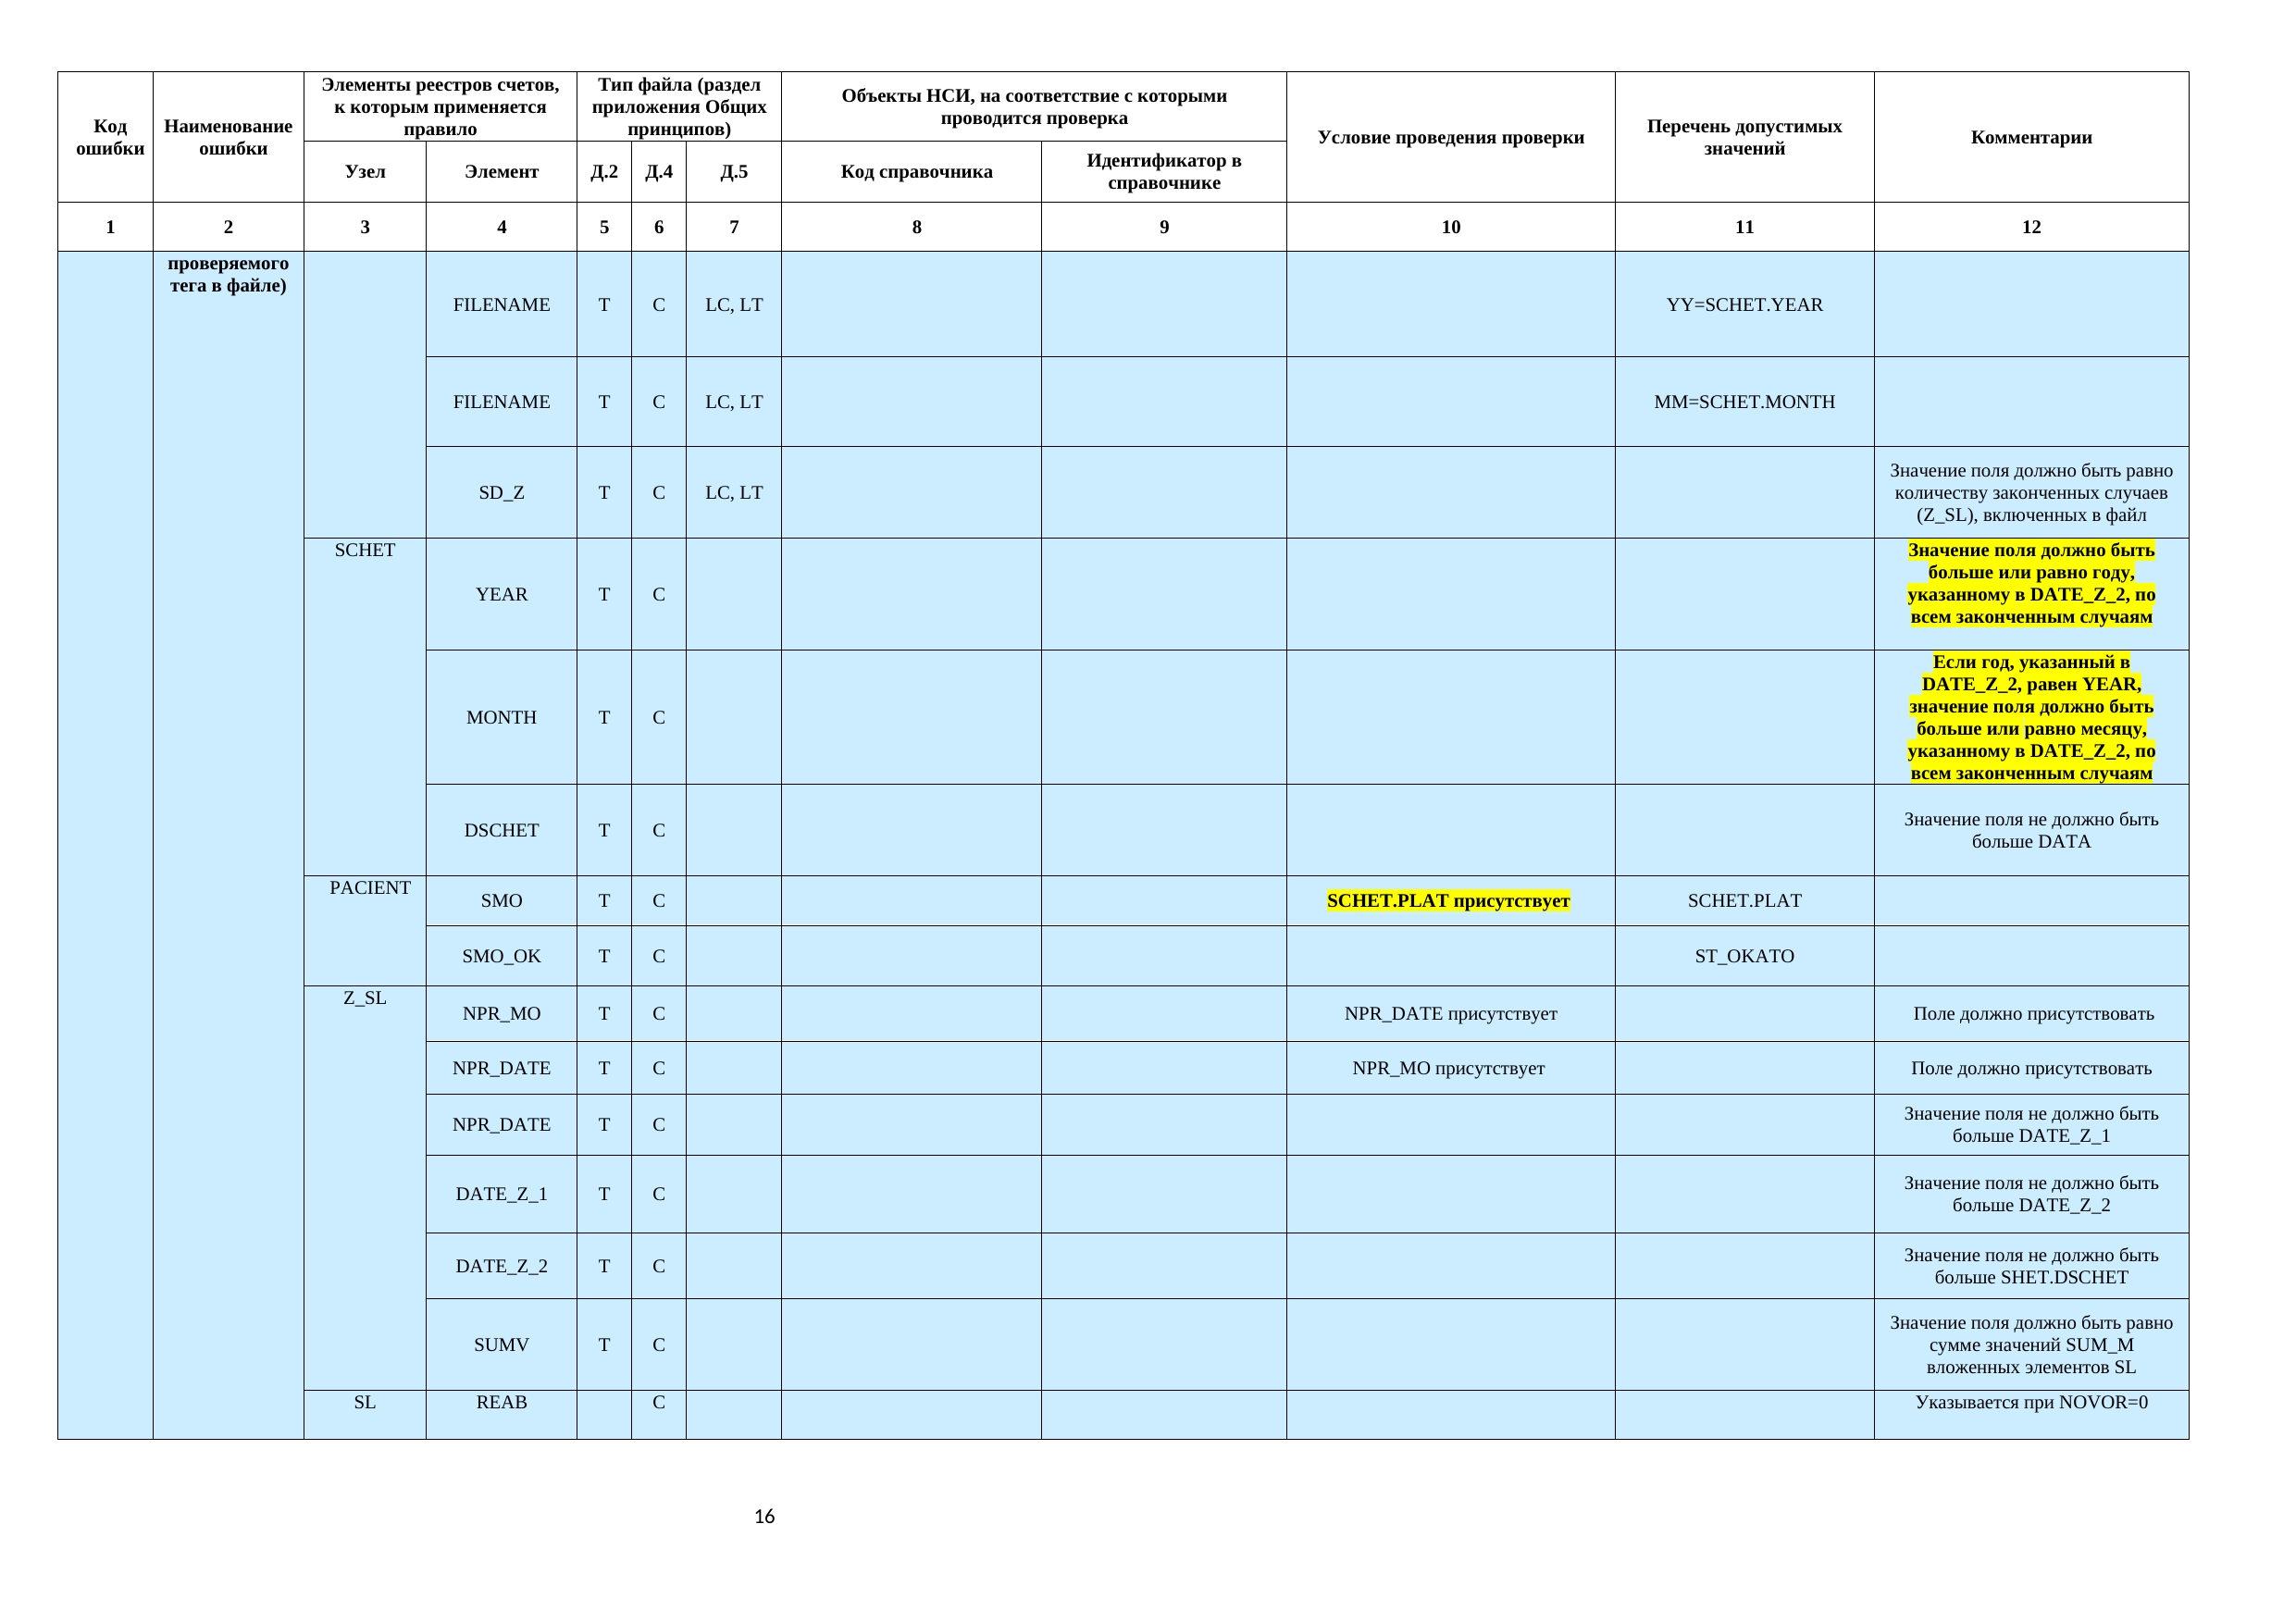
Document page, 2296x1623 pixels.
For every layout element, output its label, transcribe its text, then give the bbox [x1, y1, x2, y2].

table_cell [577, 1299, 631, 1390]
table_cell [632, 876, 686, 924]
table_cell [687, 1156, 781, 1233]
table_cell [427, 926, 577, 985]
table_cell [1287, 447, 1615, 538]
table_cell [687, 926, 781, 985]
table_cell 10 [1287, 203, 1615, 251]
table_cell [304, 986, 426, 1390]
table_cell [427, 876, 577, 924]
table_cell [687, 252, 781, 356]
table_header Условие проведения проверки [1287, 72, 1615, 201]
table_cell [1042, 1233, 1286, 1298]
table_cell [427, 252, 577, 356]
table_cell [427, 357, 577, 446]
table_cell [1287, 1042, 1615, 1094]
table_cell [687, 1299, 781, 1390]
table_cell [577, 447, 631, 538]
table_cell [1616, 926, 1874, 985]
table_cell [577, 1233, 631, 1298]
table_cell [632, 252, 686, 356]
table_cell 11 [1616, 203, 1874, 251]
table_header Тип файла (раздел приложения Общих принципов) [577, 72, 781, 141]
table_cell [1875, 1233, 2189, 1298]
table_cell 8 [782, 203, 1041, 251]
table_header Перечень допустимых значений [1616, 72, 1874, 201]
table_cell Код справочника [782, 142, 1041, 201]
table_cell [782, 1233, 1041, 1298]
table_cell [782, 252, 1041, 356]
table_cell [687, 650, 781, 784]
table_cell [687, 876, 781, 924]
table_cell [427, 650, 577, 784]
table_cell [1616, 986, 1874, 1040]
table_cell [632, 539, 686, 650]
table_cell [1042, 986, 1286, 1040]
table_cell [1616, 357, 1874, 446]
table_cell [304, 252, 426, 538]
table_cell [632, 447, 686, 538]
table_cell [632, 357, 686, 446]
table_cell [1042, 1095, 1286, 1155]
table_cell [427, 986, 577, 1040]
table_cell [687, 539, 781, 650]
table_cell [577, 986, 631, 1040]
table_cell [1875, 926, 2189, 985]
table_cell 3 [304, 203, 426, 251]
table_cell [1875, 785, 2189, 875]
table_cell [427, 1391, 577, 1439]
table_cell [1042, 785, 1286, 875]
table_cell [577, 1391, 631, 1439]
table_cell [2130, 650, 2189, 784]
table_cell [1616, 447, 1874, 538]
table_cell 6 [632, 203, 686, 251]
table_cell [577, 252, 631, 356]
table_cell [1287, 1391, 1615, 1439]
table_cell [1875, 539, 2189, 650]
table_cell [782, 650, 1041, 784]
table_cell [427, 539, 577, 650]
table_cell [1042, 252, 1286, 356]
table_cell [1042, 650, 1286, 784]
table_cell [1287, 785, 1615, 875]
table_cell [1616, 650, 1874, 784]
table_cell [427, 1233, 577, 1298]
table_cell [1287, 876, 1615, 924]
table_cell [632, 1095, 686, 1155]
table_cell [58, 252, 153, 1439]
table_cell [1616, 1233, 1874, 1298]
table_cell Д.2 [577, 142, 631, 201]
table_cell 1 [58, 203, 153, 251]
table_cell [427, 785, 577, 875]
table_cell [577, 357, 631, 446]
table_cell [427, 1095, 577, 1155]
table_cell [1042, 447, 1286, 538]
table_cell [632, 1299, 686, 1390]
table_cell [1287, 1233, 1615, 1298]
table_cell 9 [1042, 203, 1286, 251]
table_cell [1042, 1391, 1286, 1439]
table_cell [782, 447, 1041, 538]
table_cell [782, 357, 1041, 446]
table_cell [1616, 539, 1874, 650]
table_cell 12 [1875, 203, 2189, 251]
table_header Наименование ошибки [154, 72, 304, 201]
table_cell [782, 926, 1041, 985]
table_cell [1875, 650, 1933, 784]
table_cell Д.5 [687, 142, 781, 201]
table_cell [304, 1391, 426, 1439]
table_cell 4 [427, 203, 577, 251]
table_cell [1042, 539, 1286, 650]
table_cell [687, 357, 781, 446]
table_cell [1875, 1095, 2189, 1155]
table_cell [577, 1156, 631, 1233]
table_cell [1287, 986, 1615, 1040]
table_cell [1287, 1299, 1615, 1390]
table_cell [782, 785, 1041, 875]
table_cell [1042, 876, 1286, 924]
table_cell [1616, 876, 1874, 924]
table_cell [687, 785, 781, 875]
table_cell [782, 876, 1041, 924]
table_cell Д.4 [632, 142, 686, 201]
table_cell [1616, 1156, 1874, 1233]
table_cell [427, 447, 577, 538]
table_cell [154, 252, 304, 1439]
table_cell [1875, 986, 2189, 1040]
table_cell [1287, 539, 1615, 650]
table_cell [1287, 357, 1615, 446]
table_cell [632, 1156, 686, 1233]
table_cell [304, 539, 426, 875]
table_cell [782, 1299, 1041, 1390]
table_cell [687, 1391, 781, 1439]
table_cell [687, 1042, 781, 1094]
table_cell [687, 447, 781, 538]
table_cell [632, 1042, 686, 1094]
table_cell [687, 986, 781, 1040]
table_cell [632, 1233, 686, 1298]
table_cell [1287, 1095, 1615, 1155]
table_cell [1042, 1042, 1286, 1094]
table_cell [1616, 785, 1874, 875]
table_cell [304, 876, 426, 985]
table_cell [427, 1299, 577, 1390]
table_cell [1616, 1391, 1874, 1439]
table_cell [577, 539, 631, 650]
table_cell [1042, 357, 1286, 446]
table_cell Узел [304, 142, 426, 201]
table_cell 7 [687, 203, 781, 251]
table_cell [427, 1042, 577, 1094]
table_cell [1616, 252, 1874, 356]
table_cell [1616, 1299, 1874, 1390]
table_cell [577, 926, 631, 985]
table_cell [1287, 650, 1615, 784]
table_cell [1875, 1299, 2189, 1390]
table_cell Элемент [427, 142, 577, 201]
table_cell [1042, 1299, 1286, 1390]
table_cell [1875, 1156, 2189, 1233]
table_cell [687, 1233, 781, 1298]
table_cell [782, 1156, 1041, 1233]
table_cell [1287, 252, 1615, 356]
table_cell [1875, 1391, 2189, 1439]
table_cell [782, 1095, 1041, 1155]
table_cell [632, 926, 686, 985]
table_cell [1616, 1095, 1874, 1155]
table_header Код ошибки [58, 72, 153, 201]
table_header Комментарии [1875, 72, 2189, 201]
table_cell 2 [154, 203, 304, 251]
table_cell Идентификатор в справочнике [1042, 142, 1286, 201]
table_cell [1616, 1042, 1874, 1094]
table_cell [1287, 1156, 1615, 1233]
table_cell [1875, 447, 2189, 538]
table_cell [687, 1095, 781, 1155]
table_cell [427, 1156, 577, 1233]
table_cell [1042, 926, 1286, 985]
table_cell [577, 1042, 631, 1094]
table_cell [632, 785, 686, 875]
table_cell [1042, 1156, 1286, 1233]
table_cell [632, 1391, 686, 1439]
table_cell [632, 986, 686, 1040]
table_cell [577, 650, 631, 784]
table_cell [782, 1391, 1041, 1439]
table_header Объекты НСИ, на соответствие с которыми проводится проверка [782, 72, 1286, 141]
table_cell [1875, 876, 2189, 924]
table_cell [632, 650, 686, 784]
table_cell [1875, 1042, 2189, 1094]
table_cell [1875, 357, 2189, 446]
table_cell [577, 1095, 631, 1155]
table_cell 5 [577, 203, 631, 251]
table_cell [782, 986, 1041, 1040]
table_header Элементы реестров счетов, к которым применяется правило [304, 72, 577, 141]
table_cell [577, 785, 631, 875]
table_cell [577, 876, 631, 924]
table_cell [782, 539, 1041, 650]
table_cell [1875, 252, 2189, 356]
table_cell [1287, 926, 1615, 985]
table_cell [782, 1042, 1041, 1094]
